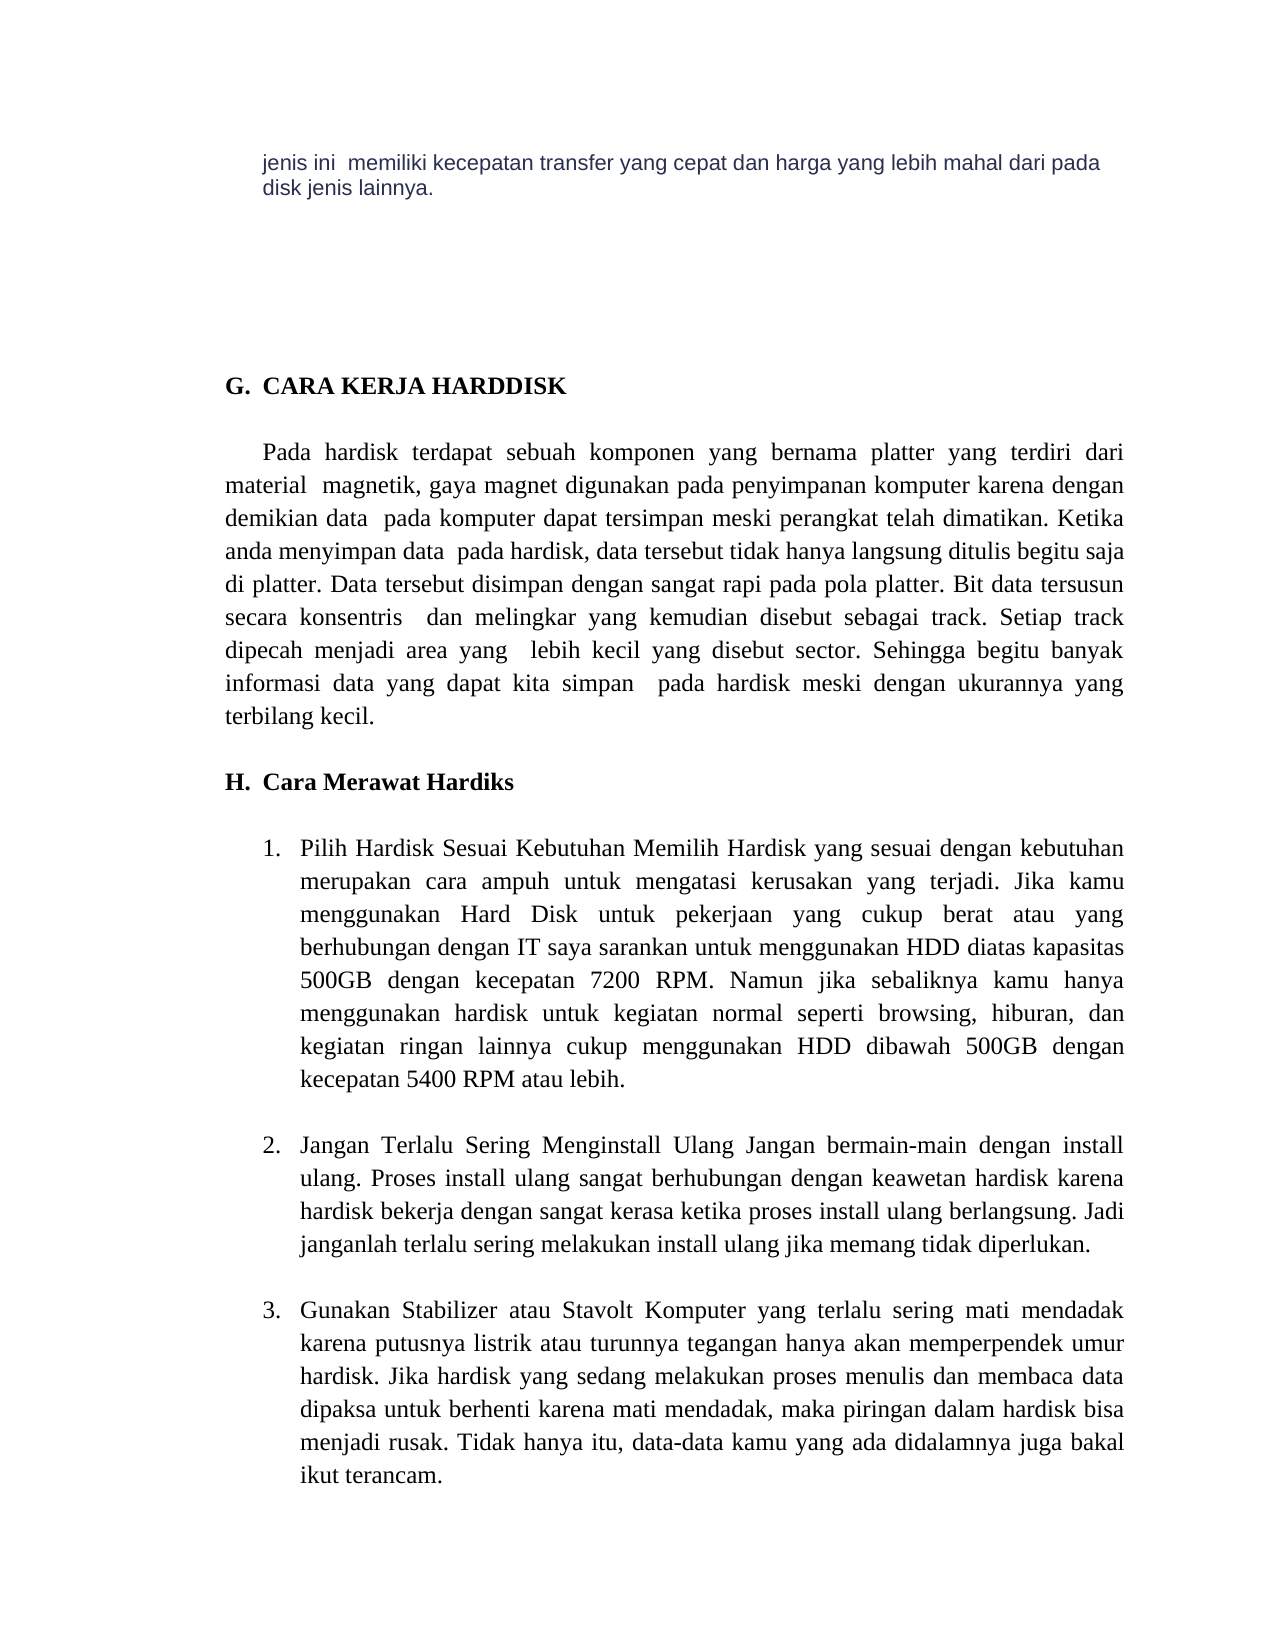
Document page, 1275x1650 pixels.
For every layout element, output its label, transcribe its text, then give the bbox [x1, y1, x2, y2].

list Pada hardisk terdapat sebuah komponen yang bernama platter yang terdiri dari material magnetik, gaya magnet digunakan pada penyimpanan komputer karena dengan demikian data pada komputer dapat tersimpan meski perangkat telah dimatikan. Ketika anda menyimpan data pada hardisk, data tersebut tidak hanya langsung ditulis begitu saja di platter. Data tersebut disimpan dengan sangat rapi pada pola platter. Bit data tersusun secara konsentris dan melingkar yang kemudian disebut sebagai track. Setiap track dipecah menjadi area yang lebih kecil yang disebut sector. Sehingga begitu banyak informasi data yang dapat kita simpan pada hardisk meski dengan ukurannya yang terbilang kecil. [225, 437, 1125, 730]
list CARA KERJA HARDDISK [225, 371, 1125, 399]
list Pilih Hardisk Sesuai Kebutuhan Memilih Hardisk yang sesuai dengan kebutuhan merupakan cara ampuh untuk mengatasi kerusakan yang terjadi. Jika kamu menggunakan Hard Disk untuk pekerjaan yang cukup berat atau yang berhubungan dengan IT saya sarankan untuk menggunakan HDD diatas kapasitas 500GB dengan kecepatan 7200 RPM. Namun jika sebaliknya kamu hanya menggunakan hardisk untuk kegiatan normal seperti browsing, hiburan, dan kegiatan ringan lainnya cukup menggunakan HDD dibawah 500GB dengan kecepatan 5400 RPM atau lebih. [262, 833, 1125, 1093]
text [262, 150, 1125, 200]
list Jangan Terlalu Sering Menginstall Ulang Jangan bermain-main dengan install ulang. Proses install ulang sangat berhubungan dengan keawetan hardisk karena hardisk bekerja dengan sangat kerasa ketika proses install ulang berlangsung. Jadi janganlah terlalu sering melakukan install ulang jika memang tidak diperlukan. [262, 1130, 1125, 1258]
list Gunakan Stabilizer atau Stavolt Komputer yang terlalu sering mati mendadak karena putusnya listrik atau turunnya tegangan hanya akan memperpendek umur hardisk. Jika hardisk yang sedang melakukan proses menulis dan membaca data dipaksa untuk berhenti karena mati mendadak, maka piringan dalam hardisk bisa menjadi rusak. Tidak hanya itu, data-data kamu yang ada didalamnya juga bakal ikut terancam. [262, 1295, 1125, 1489]
list Cara Merawat Hardiks [225, 767, 1125, 796]
